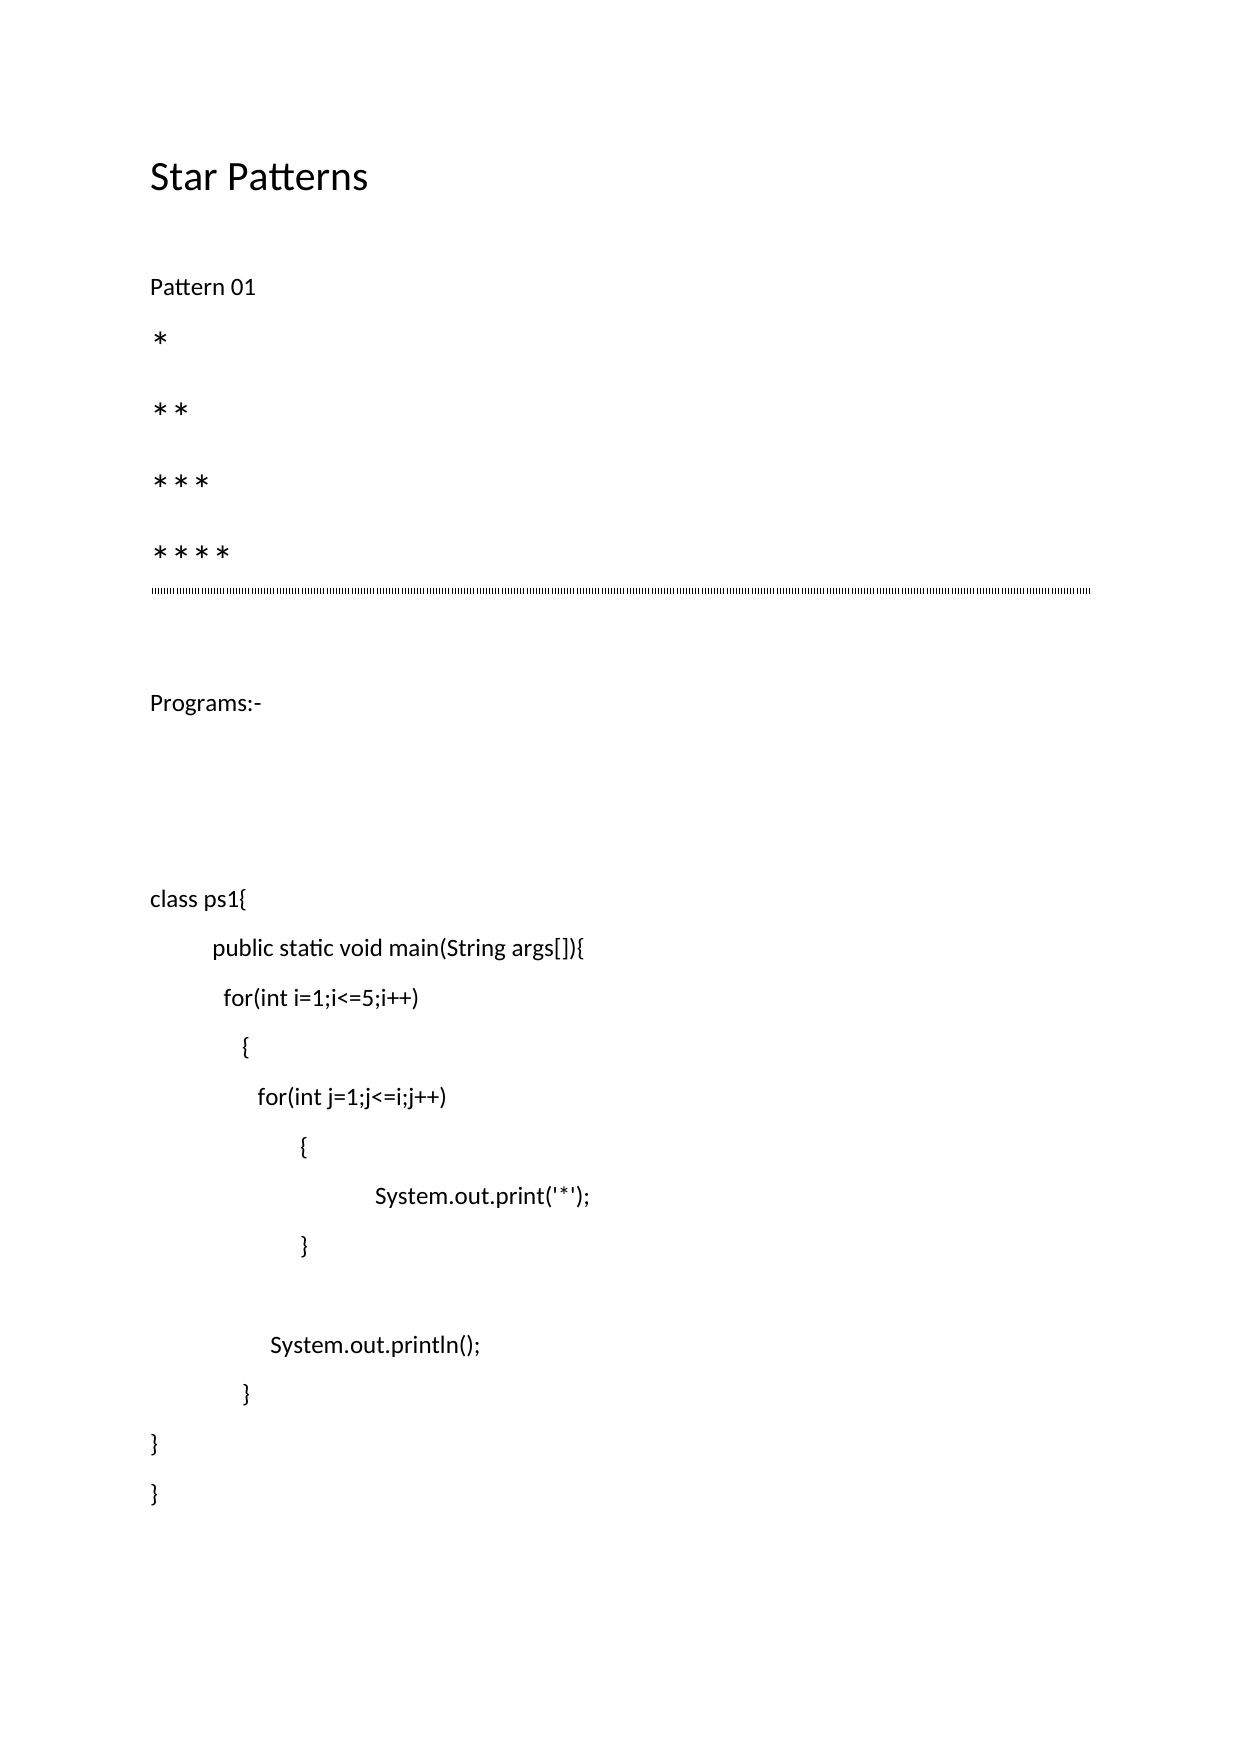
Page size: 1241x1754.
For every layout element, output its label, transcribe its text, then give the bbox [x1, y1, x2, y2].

text Programs:- [150, 687, 1090, 717]
text for(int j=1;j<=i;j++) [150, 1081, 1090, 1112]
text } [150, 1230, 1090, 1260]
text { [150, 1131, 1090, 1161]
text } [150, 1378, 1090, 1409]
text **** [150, 535, 1090, 594]
text System.out.println(); [150, 1329, 1090, 1359]
text } [150, 1428, 1090, 1459]
text Pattern 01 [150, 271, 1090, 302]
text ** [150, 392, 1090, 443]
text class ps1{ [150, 883, 1090, 913]
text * [150, 321, 1090, 372]
text for(int i=1;i<=5;i++) [150, 982, 1090, 1012]
text public static void main(String args[]){ [150, 932, 1090, 963]
text { [150, 1031, 1090, 1062]
text System.out.print('*'); [150, 1180, 1090, 1211]
text Star Patterns [150, 150, 1090, 201]
text } [150, 1478, 1090, 1508]
text *** [150, 464, 1090, 515]
